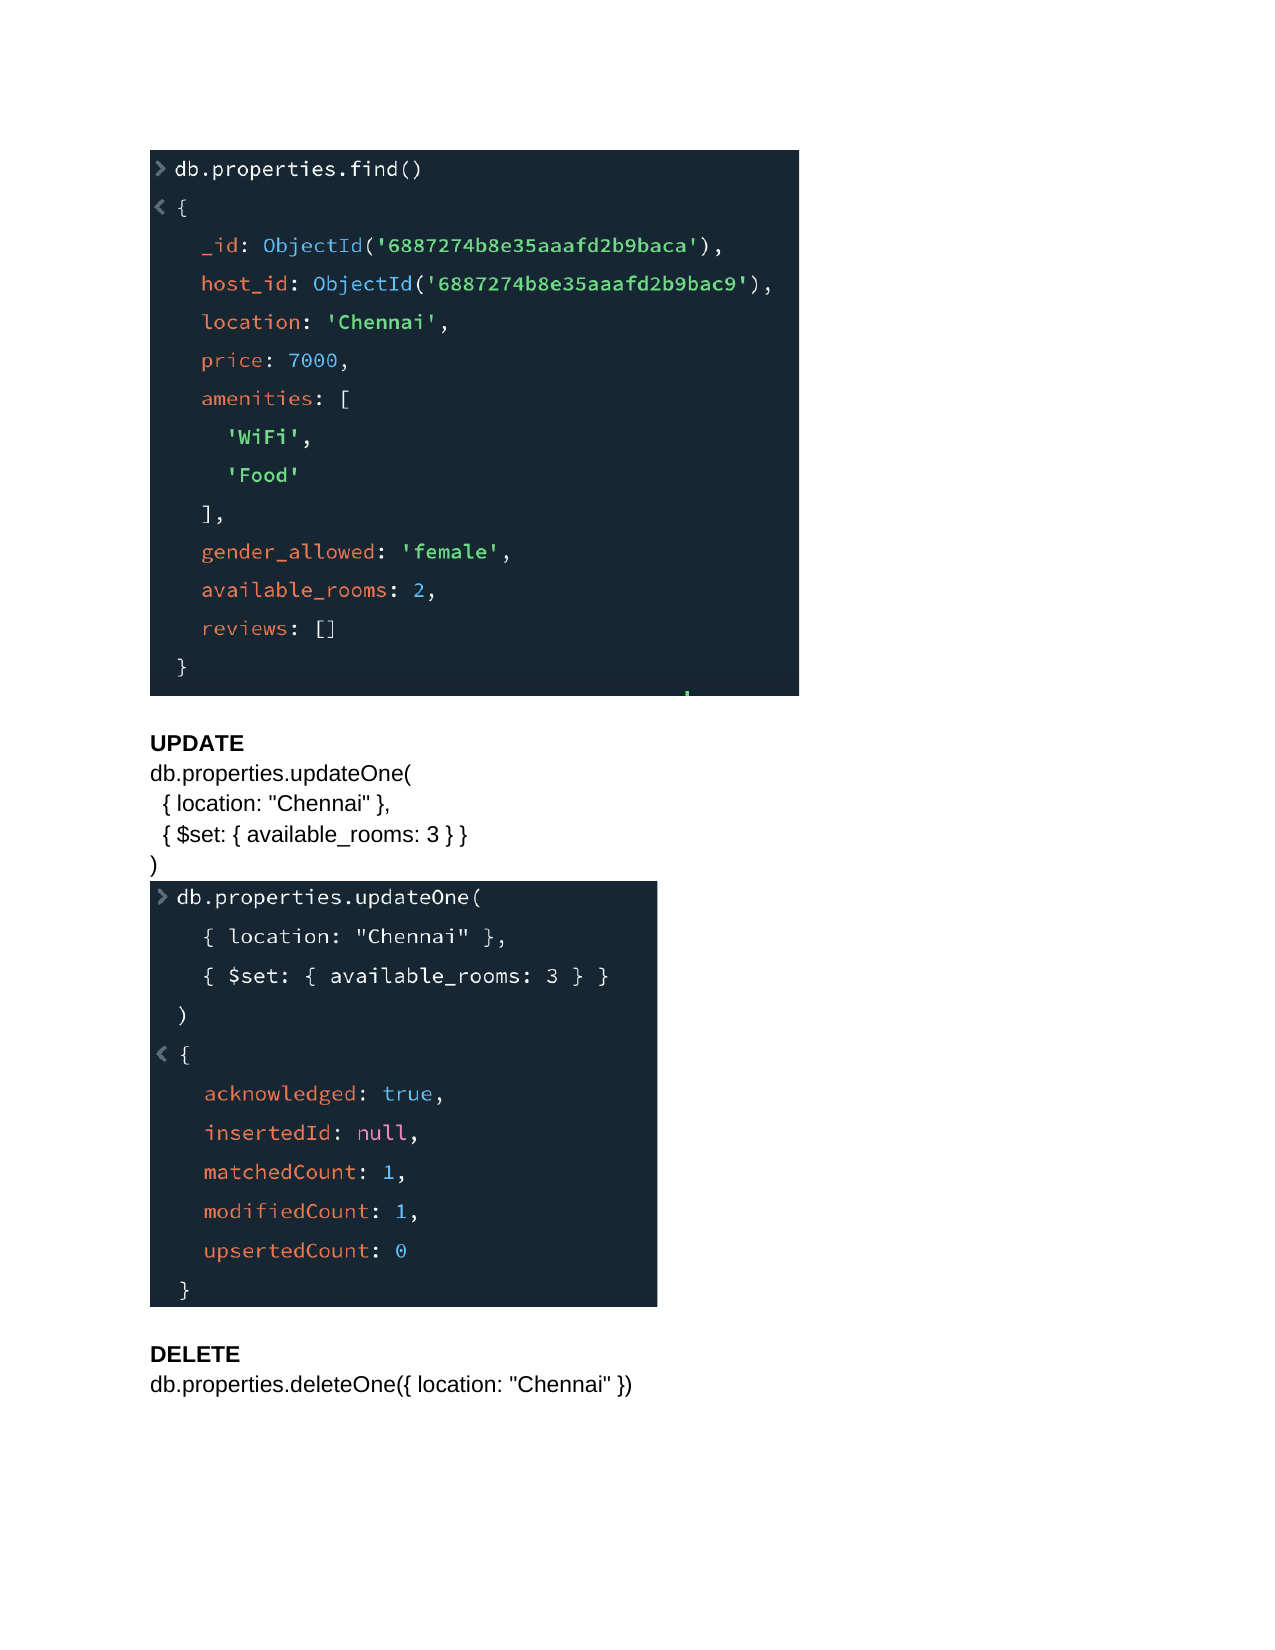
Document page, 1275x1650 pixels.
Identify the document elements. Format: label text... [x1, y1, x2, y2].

text { $set: { available_rooms: 3 } } [150, 821, 1125, 847]
text DELETE [150, 1341, 1125, 1367]
text UPDATE [150, 730, 1125, 756]
picture [150, 881, 658, 1307]
text ) [150, 851, 1125, 877]
text db.properties.deleteOne({ location: "Chennai" }) [150, 1371, 1125, 1397]
picture [150, 150, 800, 696]
text { location: "Chennai" }, [150, 790, 1125, 817]
text db.properties.updateOne( [150, 760, 1125, 786]
